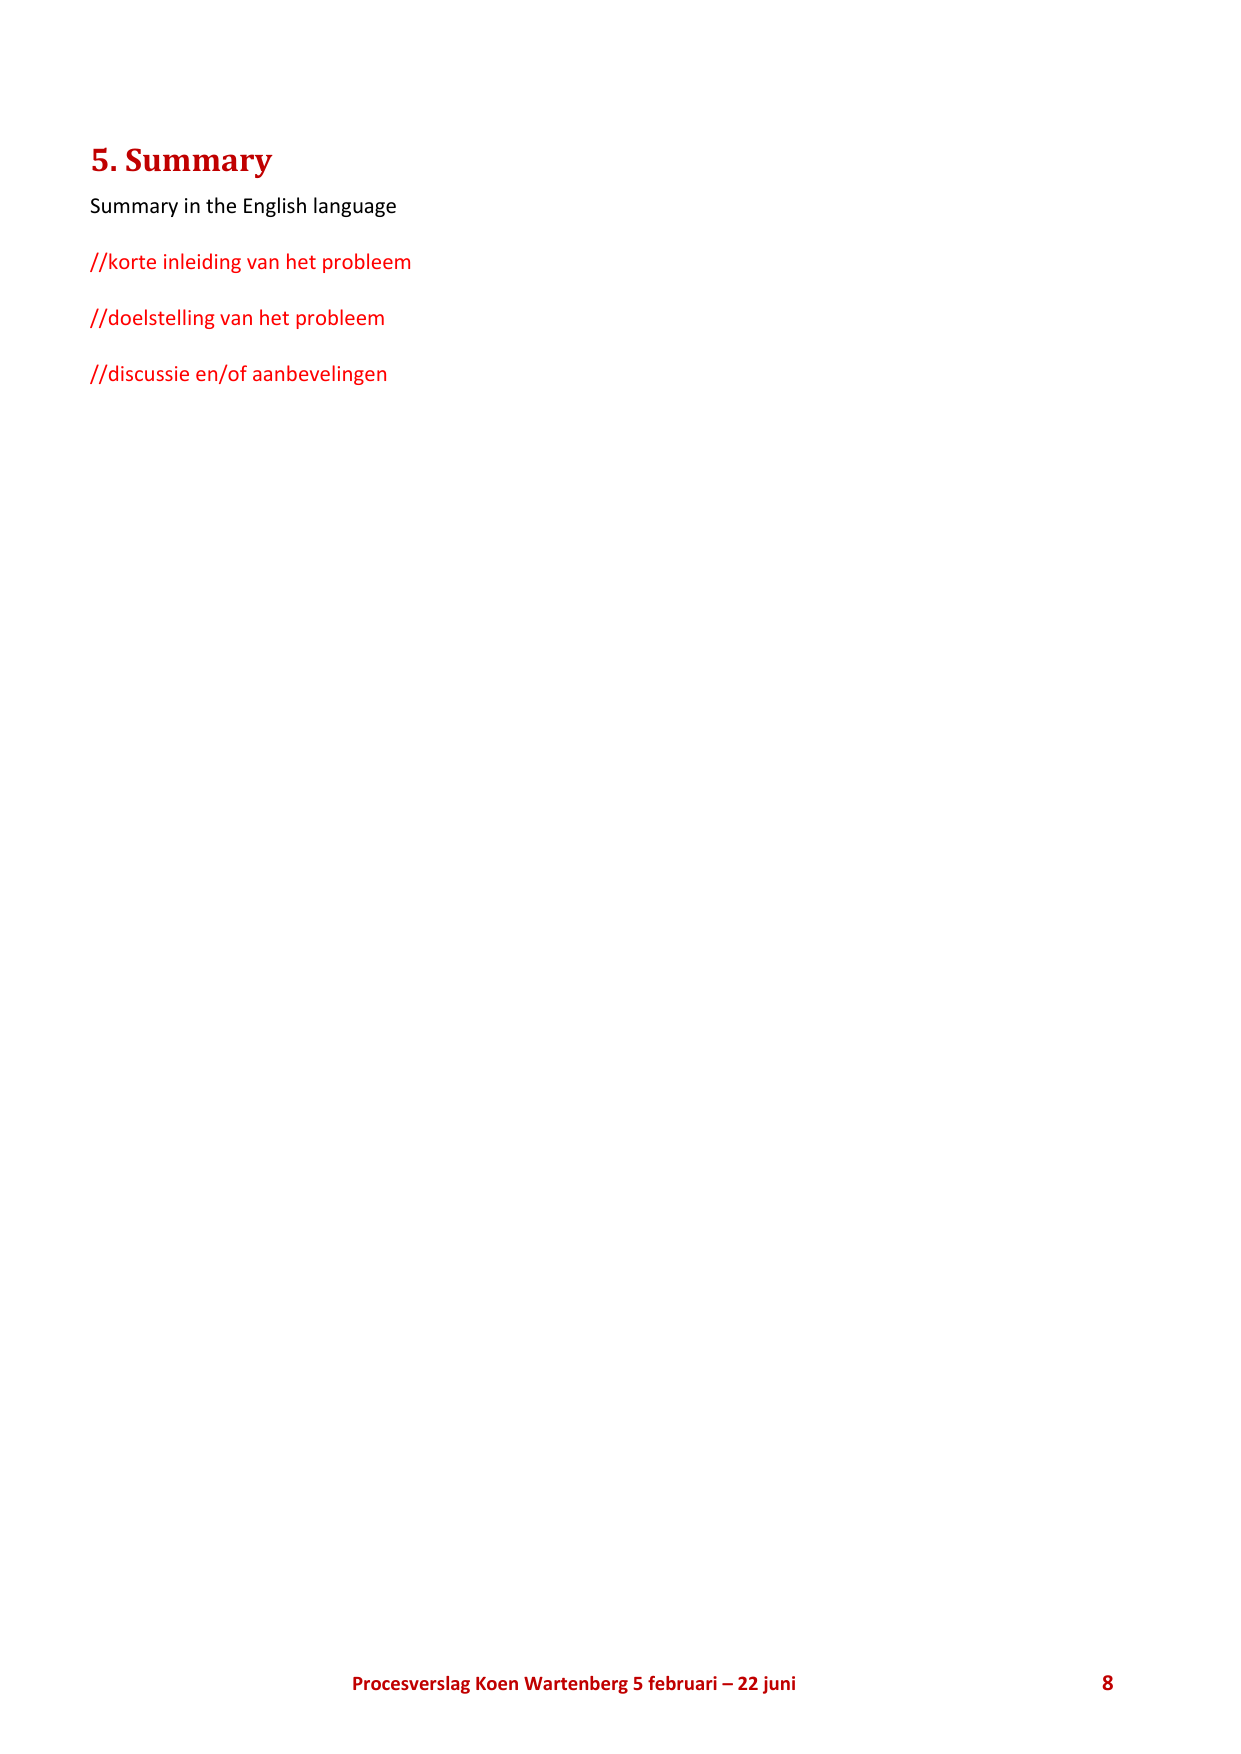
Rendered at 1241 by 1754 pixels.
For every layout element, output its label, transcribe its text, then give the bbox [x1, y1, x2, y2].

text //discussie en/of aanbevelingen [90, 359, 1150, 387]
text Summary in the English language [90, 191, 1150, 219]
subtitle Summary [90, 139, 1150, 179]
text //doelstelling van het probleem [90, 303, 1150, 331]
text //korte inleiding van het probleem [90, 247, 1150, 275]
